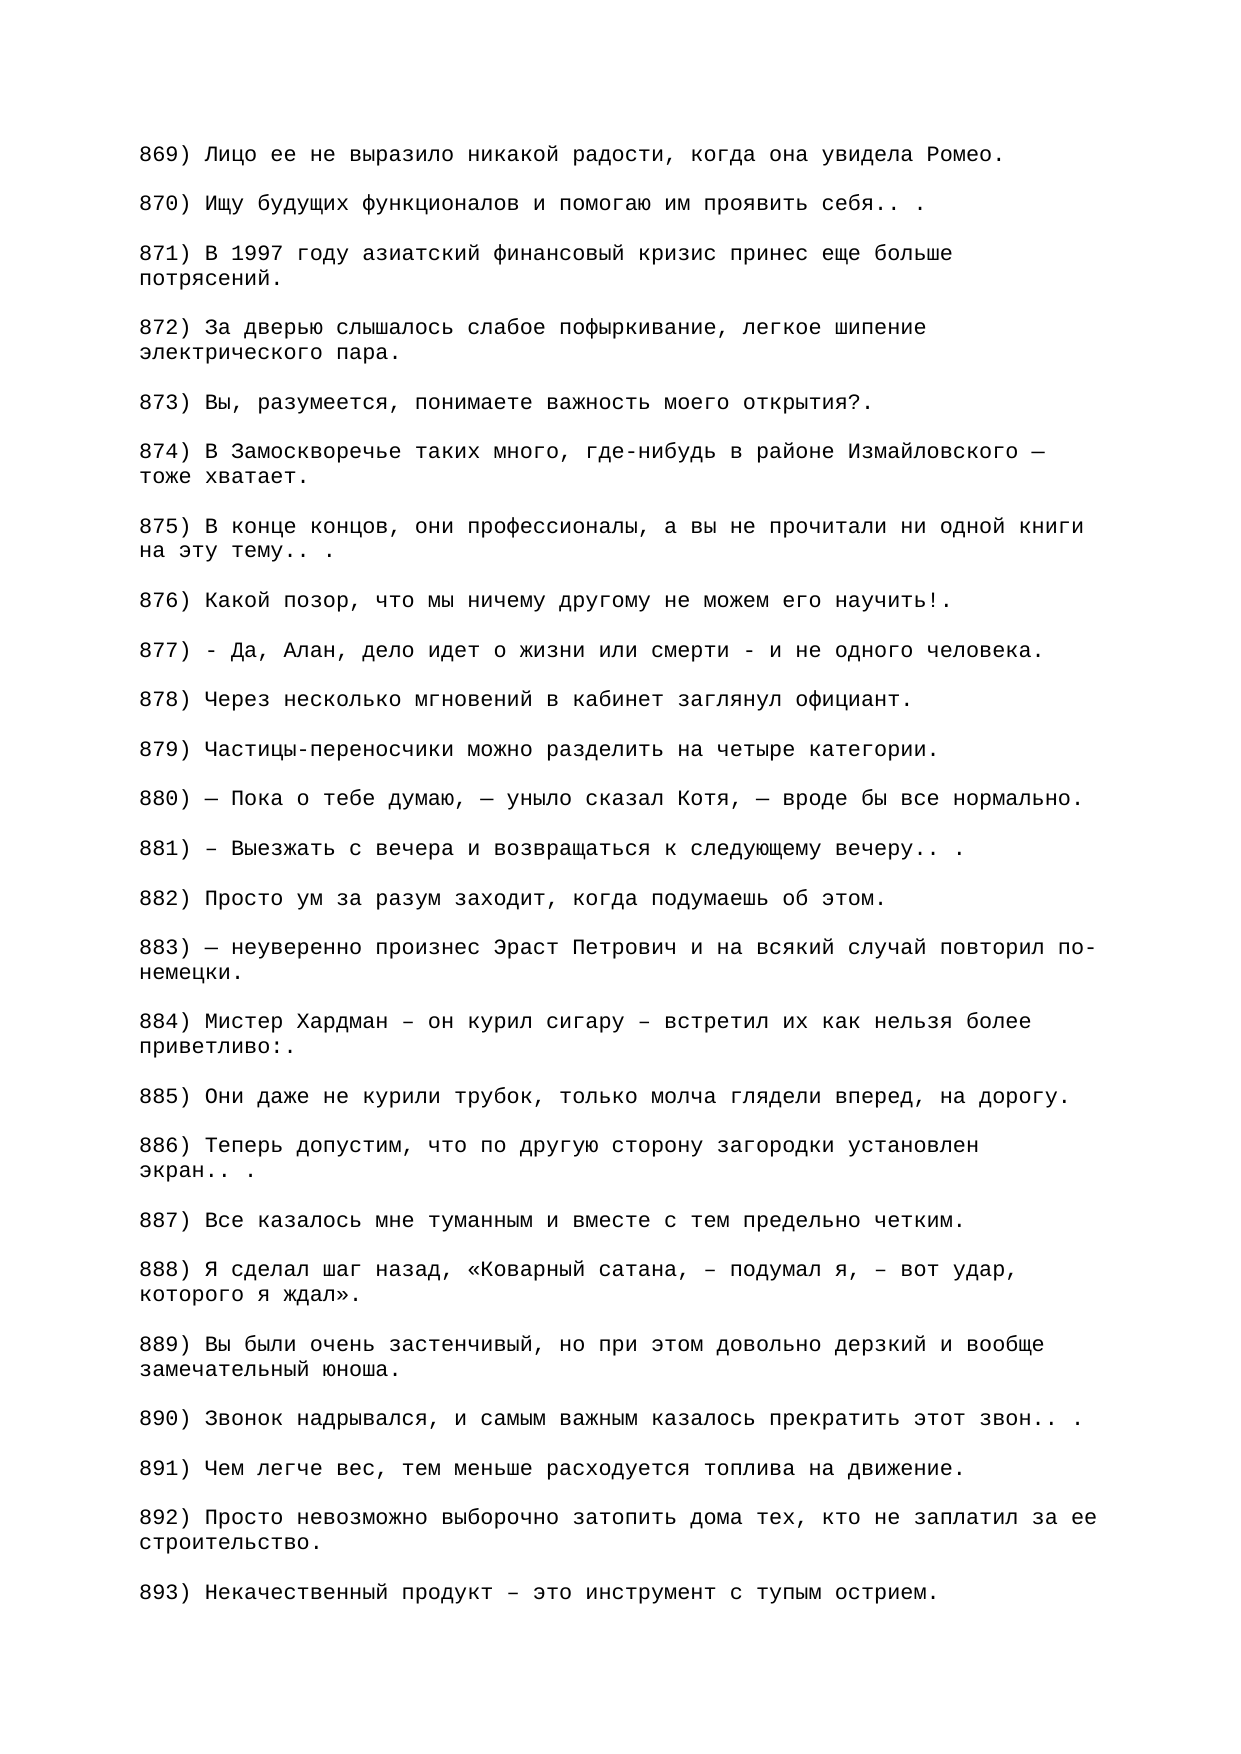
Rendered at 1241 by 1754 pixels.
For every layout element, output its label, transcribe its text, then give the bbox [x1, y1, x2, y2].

text 886) Теперь допустим, что по другую сторону загородки установлен экран.. . [139, 1134, 1101, 1184]
text 869) Лицо ее не выразило никакой радости, когда она увидела Ромео. [139, 143, 1101, 168]
text 891) Чем легче вес, тем меньше расходуется топлива на движение. [139, 1457, 1101, 1482]
text 878) Через несколько мгновений в кабинет заглянул официант. [139, 688, 1101, 713]
text 879) Частицы-переносчики можно разделить на четыре категории. [139, 738, 1101, 763]
text 882) Просто ум за разум заходит, когда подумаешь об этом. [139, 887, 1101, 911]
text 885) Они даже не курили трубок, только молча глядели вперед, на дорогу. [139, 1085, 1101, 1110]
text 870) Ищу будущих функционалов и помогаю им проявить себя.. . [139, 192, 1101, 217]
text 881) – Выезжать с вечера и возвращаться к следующему вечеру.. . [139, 837, 1101, 862]
text 873) Вы, разумеется, понимаете важность моего открытия?. [139, 391, 1101, 416]
text 875) В конце концов, они профессионалы, а вы не прочитали ни одной книги на эту тему.. . [139, 515, 1101, 564]
text 876) Какой позор, что мы ничему другому не можем его научить!. [139, 589, 1101, 614]
text 872) За дверью слышалось слабое пофыркивание, легкое шипение электрического пара. [139, 316, 1101, 366]
text 893) Некачественный продукт – это инструмент с тупым острием. [139, 1581, 1101, 1606]
text 888) Я сделал шаг назад, «Коварный сатана, – подумал я, – вот удар, которого я ждал». [139, 1258, 1101, 1308]
text 874) В Замоскворечье таких много, где-нибудь в районе Измайловского — тоже хватает. [139, 440, 1101, 490]
text 883) — неуверенно произнес Эраст Петрович и на всякий случай повторил по-немецки. [139, 936, 1101, 986]
text 887) Все казалось мне туманным и вместе с тем предельно четким. [139, 1209, 1101, 1234]
text 892) Просто невозможно выборочно затопить дома тех, кто не заплатил за ее строительство. [139, 1506, 1101, 1556]
text 890) Звонок надрывался, и самым важным казалось прекратить этот звон.. . [139, 1407, 1101, 1432]
text 871) В 1997 году азиатский финансовый кризис принес еще больше потрясений. [139, 242, 1101, 292]
text 889) Вы были очень застенчивый, но при этом довольно дерзкий и вообще замечательный юноша. [139, 1333, 1101, 1382]
text 884) Мистер Хардман – он курил сигару – встретил их как нельзя более приветливо:. [139, 1011, 1101, 1060]
text 877) - Да, Алан, дело идет о жизни или смерти - и не одного человека. [139, 639, 1101, 663]
text 880) — Пока о тебе думаю, — уныло сказал Котя, — вроде бы все нормально. [139, 787, 1101, 812]
